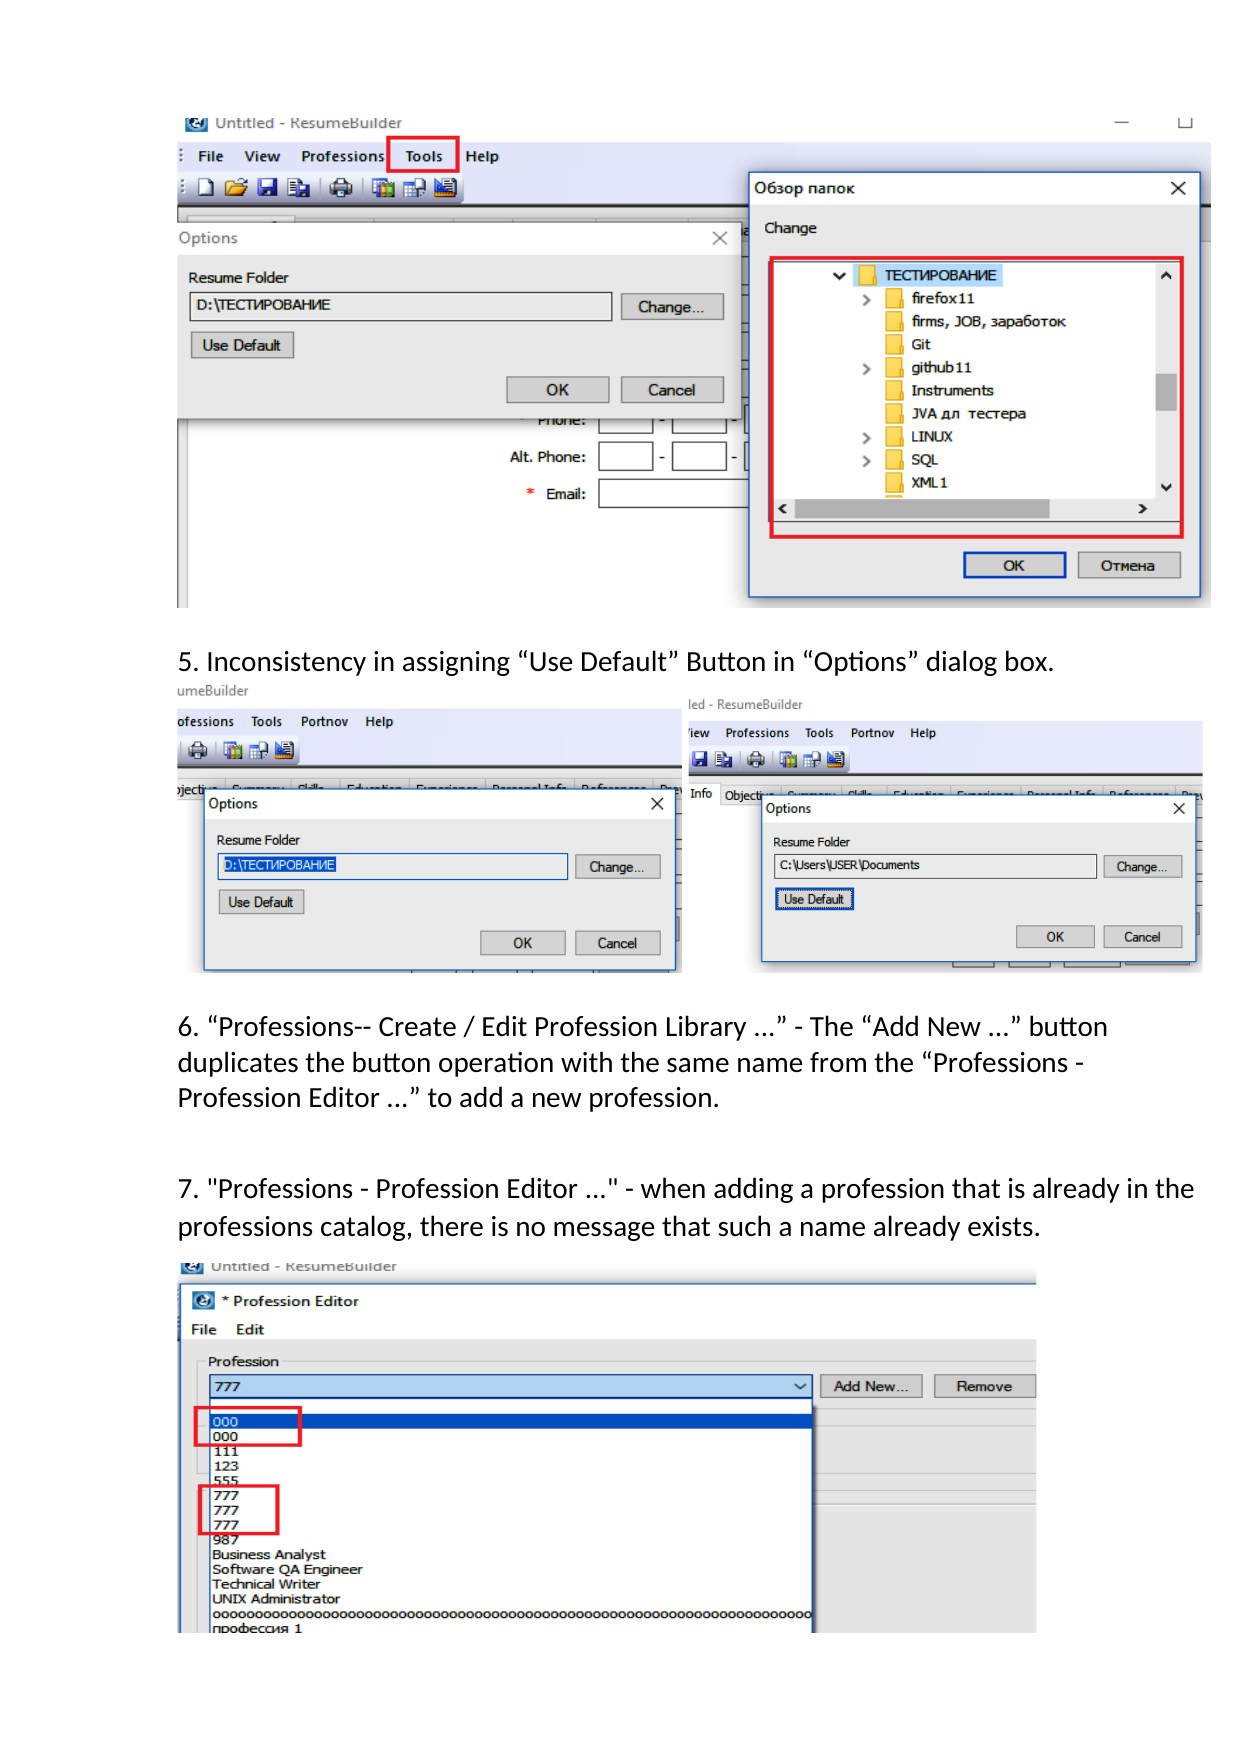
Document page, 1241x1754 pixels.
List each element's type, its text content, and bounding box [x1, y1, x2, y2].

picture [177, 678, 682, 973]
picture [177, 1263, 1037, 1633]
picture [177, 118, 1211, 608]
text 5. Inconsistency in assigning “Use Default” Button in “Options” dialog box. [177, 643, 1211, 678]
picture [688, 695, 1203, 973]
text 7. "Professions - Profession Editor ..." - when adding a profession that is already in the professions catalog, there is no message that such a name already exists. [177, 1170, 1211, 1244]
text 6. “Professions-- Create / Edit Profession Library ...” - The “Add New ...” button duplicates the button operation with the same name from the “Professions - Profession Editor ...” to add a new profession. [177, 1008, 1211, 1115]
